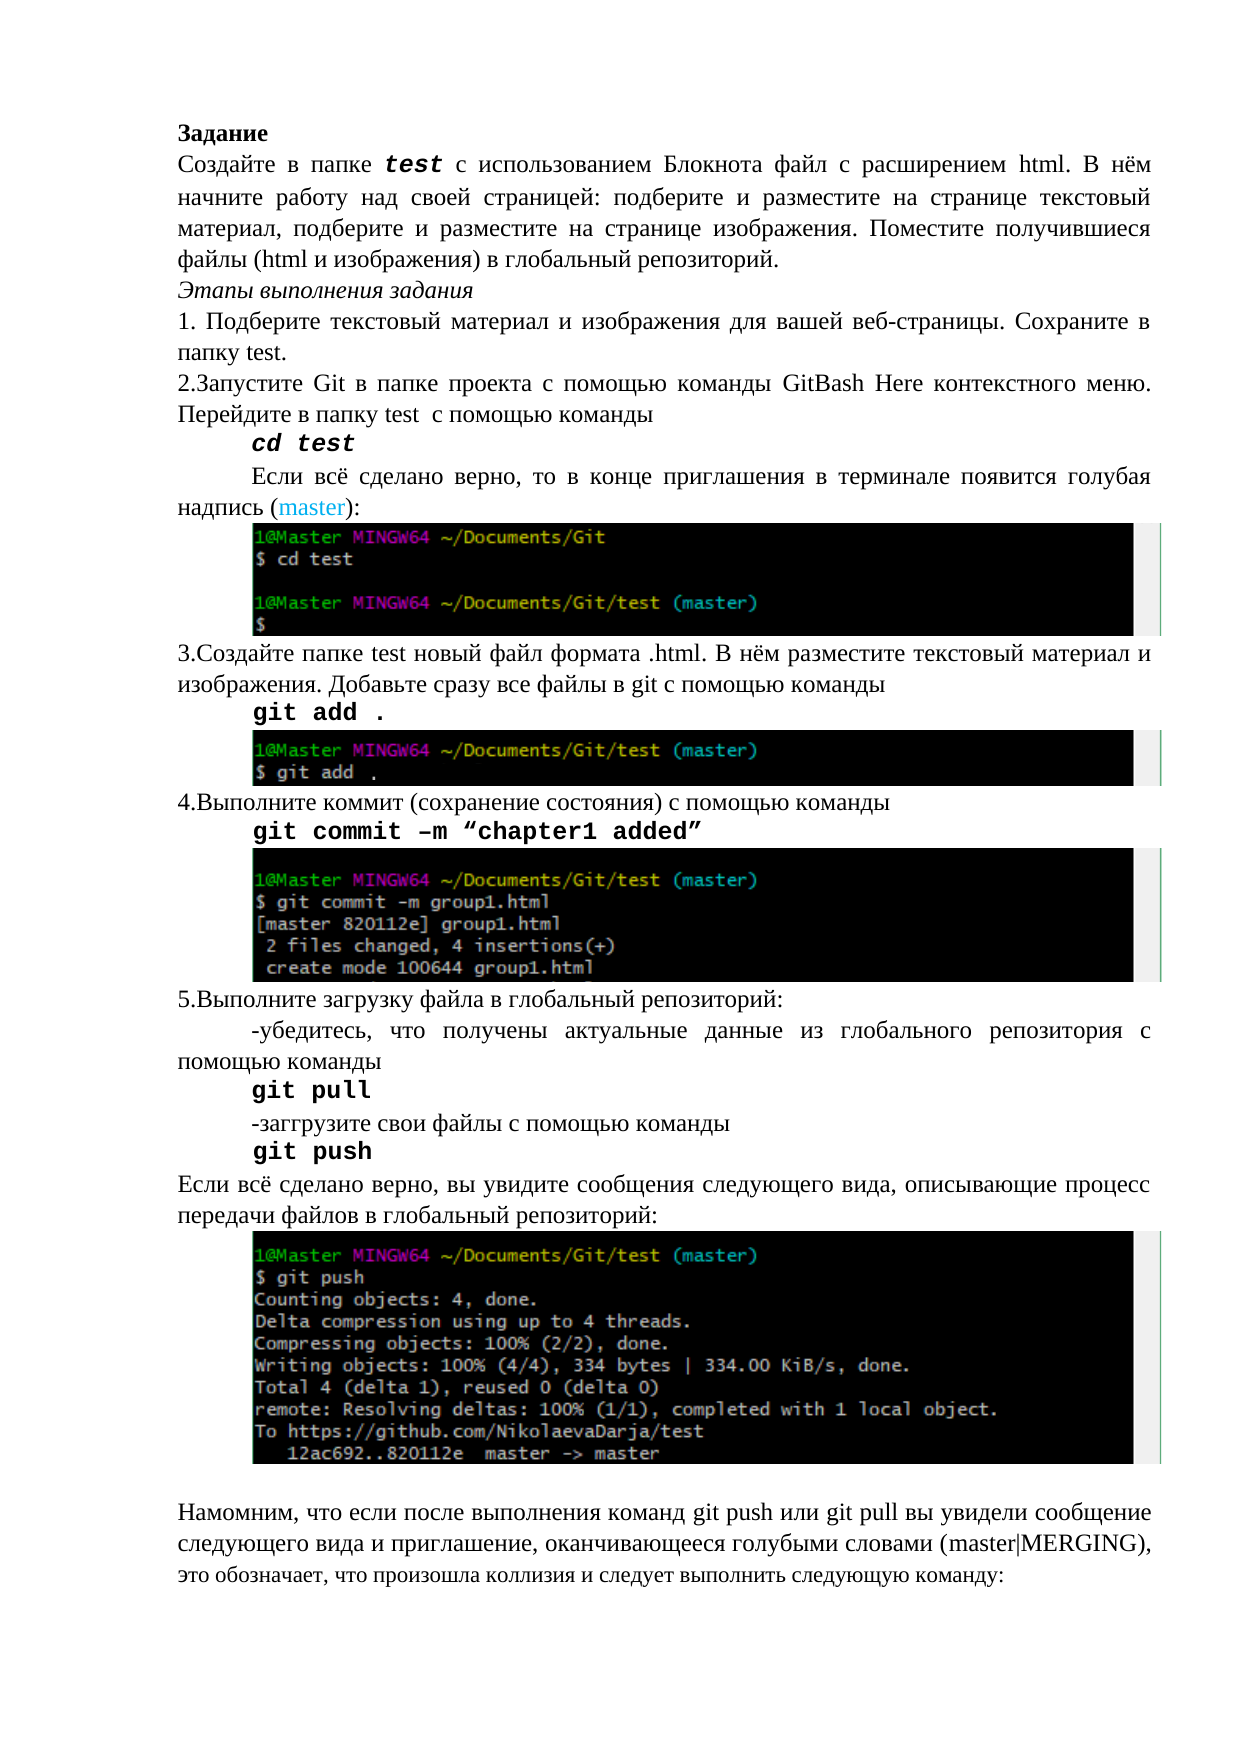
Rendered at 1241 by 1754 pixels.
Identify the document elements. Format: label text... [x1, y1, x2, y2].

picture [252, 848, 1162, 982]
text Задание [177, 118, 1152, 147]
text Намомним, что если после выполнения команд git push или git pull вы увидели сообщение следующего вида и приглашение, оканчивающееся голубыми словами (master|MERGING), это обозначает, что произошла коллизия и следует выполнить следующую команду: [177, 1497, 1152, 1587]
text Этапы выполнения задания [177, 275, 1152, 304]
picture [252, 730, 1162, 786]
picture [252, 1231, 1162, 1464]
text Если всё сделано верно, вы увидите сообщения следующего вида, описывающие процесс передачи файлов в глобальный репозиторий: [177, 1169, 1152, 1229]
text git commit –m “chapter1 added” [252, 818, 1152, 847]
text Если всё сделано верно, то в конце приглашения в терминале появится голубая надпись (master): [177, 461, 1152, 521]
text Создайте в папке test с использованием Блокнота файл с расширением html. В нём начните работу над своей страницей: подберите и разместите на странице текстовый материал, подберите и разместите на странице изображения. Поместите получившиеся файлы (html и изображения) в глобальный репозиторий. [177, 149, 1152, 273]
text -убедитесь, что получены актуальные данные из глобального репозитория с помощью команды [177, 1015, 1152, 1075]
text 4.Выполните коммит (сохранение состояния) с помощью команды [177, 787, 1152, 816]
text -заггрузите свои файлы с помощью команды [177, 1108, 1152, 1137]
text 5.Выполните загрузку файла в глобальный репозиторий: [177, 984, 1152, 1013]
text git pull [177, 1077, 1152, 1106]
text git add . [252, 700, 1152, 728]
text 1. Подберите текстовый материал и изображения для вашей веб-страницы. Сохраните в папку test. [177, 306, 1152, 366]
picture [252, 523, 1162, 636]
text cd test [177, 431, 1152, 459]
text 2.Запустите Git в папке проекта с помощью команды GitBash Here контекстного меню. Перейдите в папку test с помощью команды [177, 368, 1152, 428]
text 3.Создайте папке test новый файл формата .html. В нём разместите текстовый материал и изображения. Добавьте сразу все файлы в git с помощью команды [177, 638, 1152, 698]
text git push [252, 1139, 1152, 1167]
